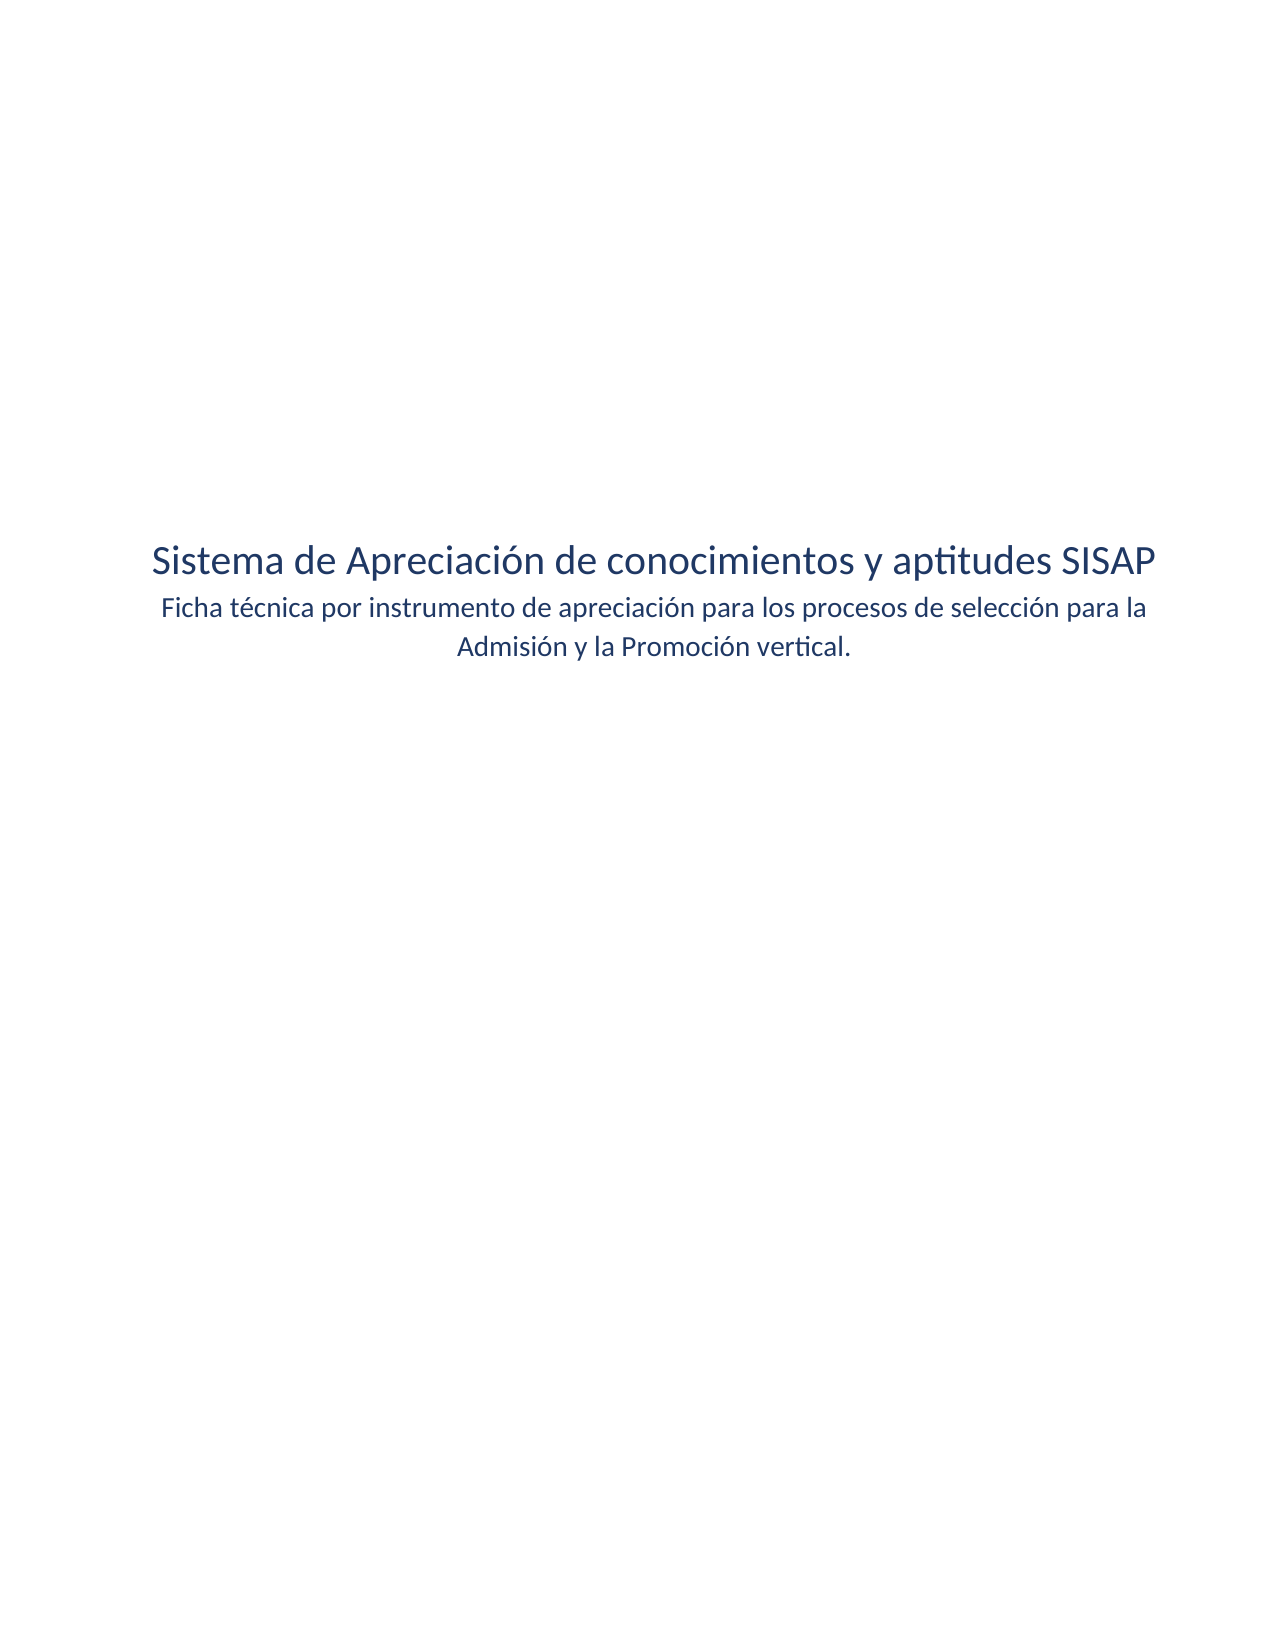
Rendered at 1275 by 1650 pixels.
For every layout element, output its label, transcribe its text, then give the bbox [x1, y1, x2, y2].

text Sistema de Apreciación de conocimientos y aptitudes SISAP [112, 534, 1196, 585]
text Ficha técnica por instrumento de apreciación para los procesos de selección para la Admisión y la Promoción vertical. [112, 589, 1196, 663]
